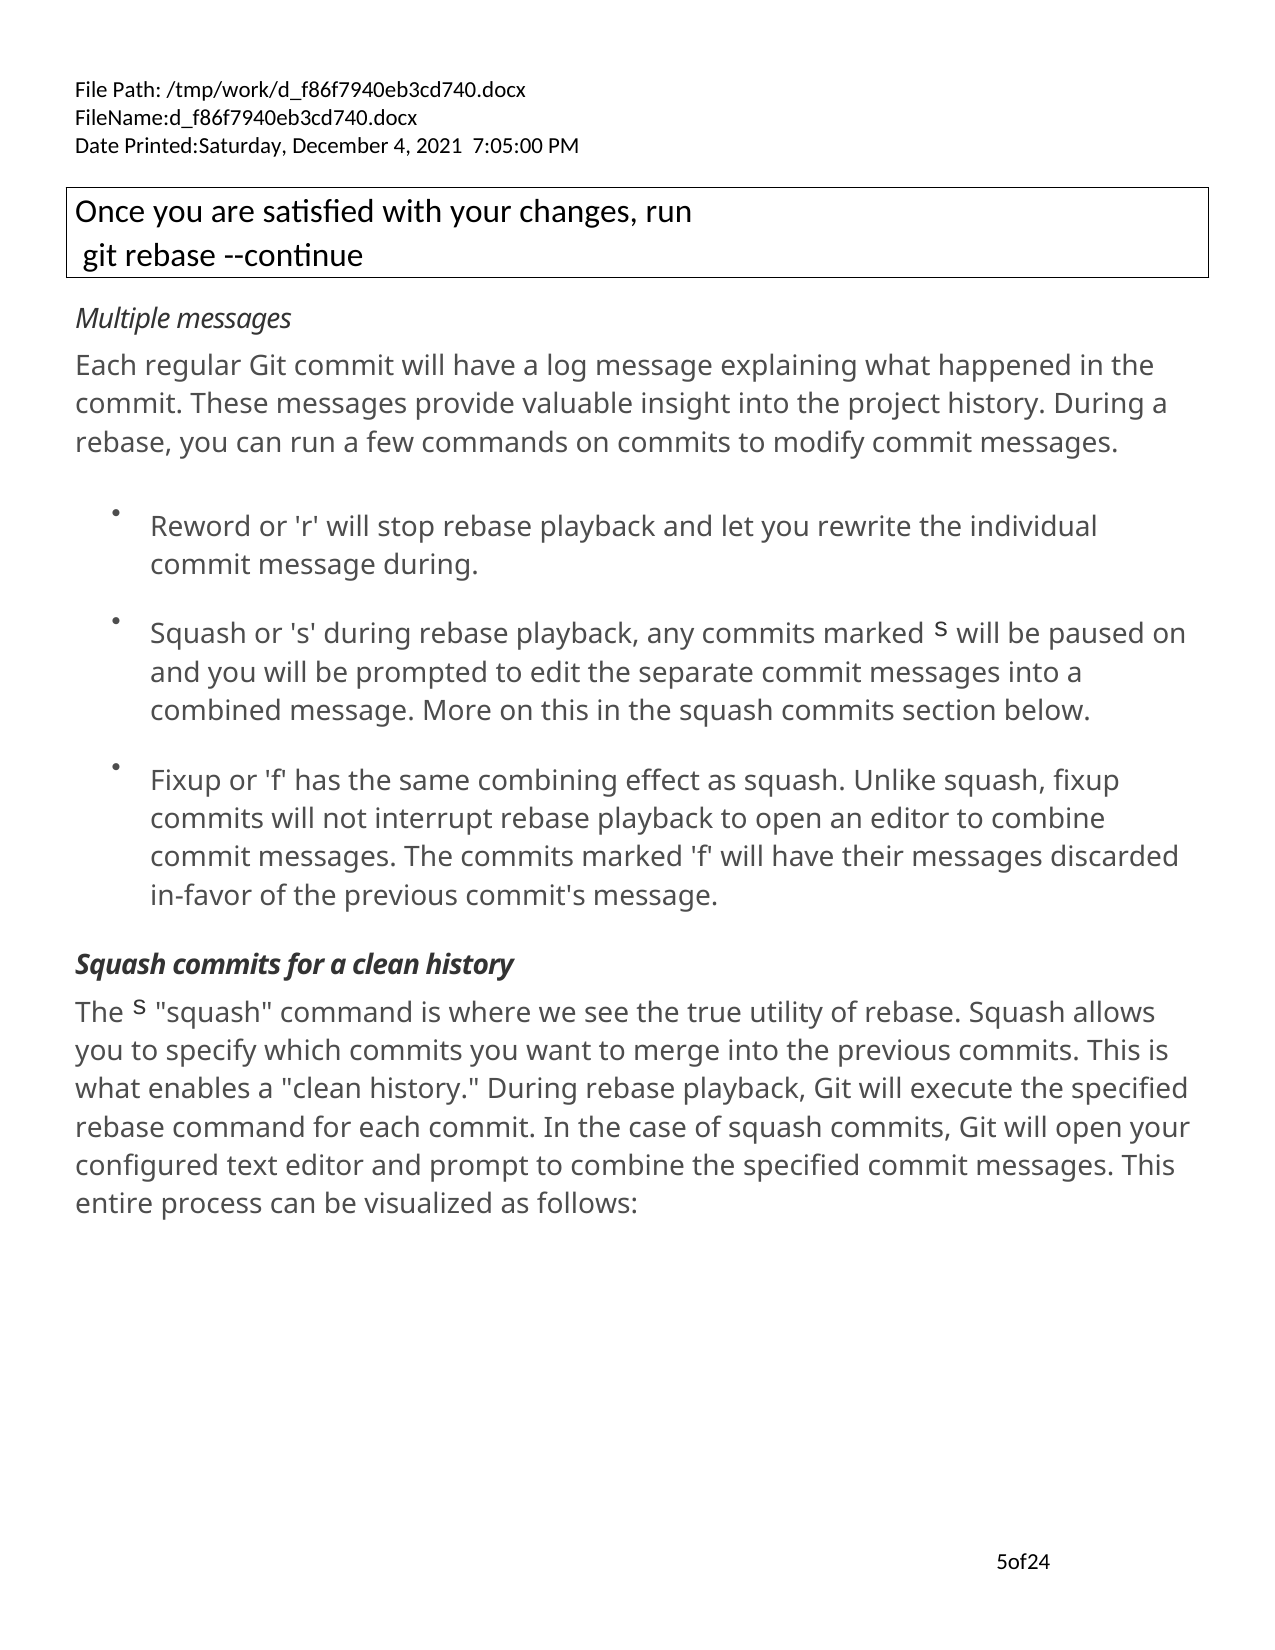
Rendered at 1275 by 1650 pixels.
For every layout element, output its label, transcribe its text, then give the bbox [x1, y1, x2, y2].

subtitle Squash commits for a clean history [75, 944, 1200, 983]
list Squash or 's' during rebase playback, any commits marked s will be paused on and you will be prompted to edit the separate commit messages into a combined message. More on this in the squash commits section below. [112, 614, 1200, 729]
subtitle Multiple messages [75, 298, 1200, 336]
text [67, 188, 1208, 277]
list Reword or 'r' will stop rebase playback and let you rewrite the individual commit message during. [112, 506, 1200, 582]
list Fixup or 'f' has the same combining effect as squash. Unlike squash, fixup commits will not interrupt rebase playback to open an editor to combine commit messages. The commits marked 'f' will have their messages discarded in-favor of the previous commit's message. [112, 760, 1200, 913]
text The s "squash" command is where we see the true utility of rebase. Squash allows you to specify which commits you want to merge into the previous commits. This is what enables a "clean history." During rebase playback, Git will execute the specified rebase command for each commit. In the case of squash commits, Git will open your configured text editor and prompt to combine the specified commit messages. This entire process can be visualized as follows: [75, 992, 1200, 1222]
text Each regular Git commit will have a log message explaining what happened in the commit. These messages provide valuable insight into the project history. During a rebase, you can run a few commands on commits to modify commit messages. [75, 346, 1200, 461]
